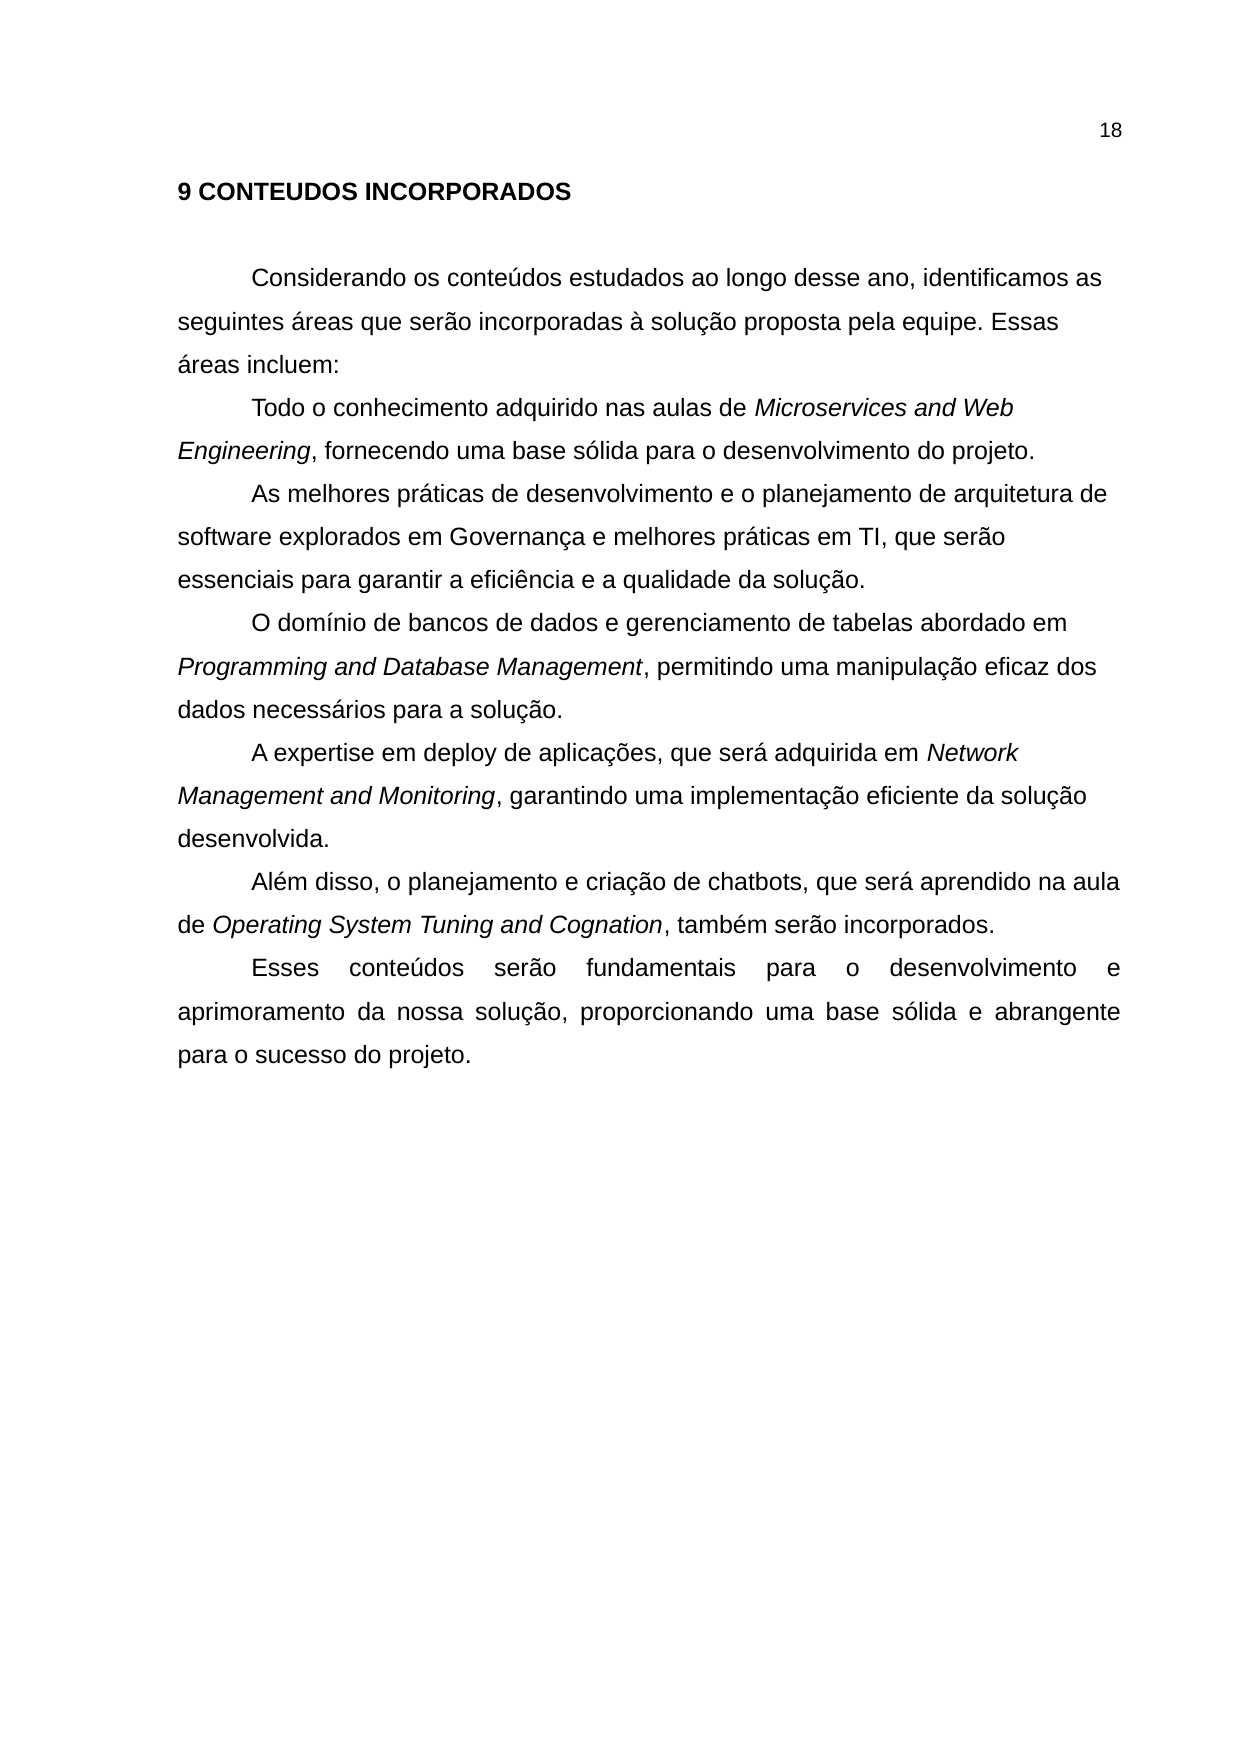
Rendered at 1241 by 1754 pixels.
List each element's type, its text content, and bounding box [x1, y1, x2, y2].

text O domínio de bancos de dados e gerenciamento de tabelas abordado em Programming and Database Management, permitindo uma manipulação eficaz dos dados necessários para a solução. [177, 608, 1122, 723]
text A expertise em deploy de aplicações, que será adquirida em Network Management and Monitoring, garantindo uma implementação eficiente da solução desenvolvida. [177, 738, 1122, 853]
text Todo o conhecimento adquirido nas aulas de Microservices and Web Engineering, fornecendo uma base sólida para o desenvolvimento do projeto. [177, 393, 1122, 465]
text Considerando os conteúdos estudados ao longo desse ano, identificamos as seguintes áreas que serão incorporadas à solução proposta pela equipe. Essas áreas incluem: [177, 263, 1122, 378]
text As melhores práticas de desenvolvimento e o planejamento de arquitetura de software explorados em Governança e melhores práticas em TI, que serão essenciais para garantir a eficiência e a qualidade da solução. [177, 479, 1122, 594]
text Esses conteúdos serão fundamentais para o desenvolvimento e aprimoramento da nossa solução, proporcionando uma base sólida e abrangente para o sucesso do projeto. [177, 953, 1122, 1068]
text Além disso, o planejamento e criação de chatbots, que será aprendido na aula de Operating System Tuning and Cognation, também serão incorporados. [177, 867, 1122, 939]
text 9 CONTEUDOS INCORPORADOS [177, 177, 1122, 206]
